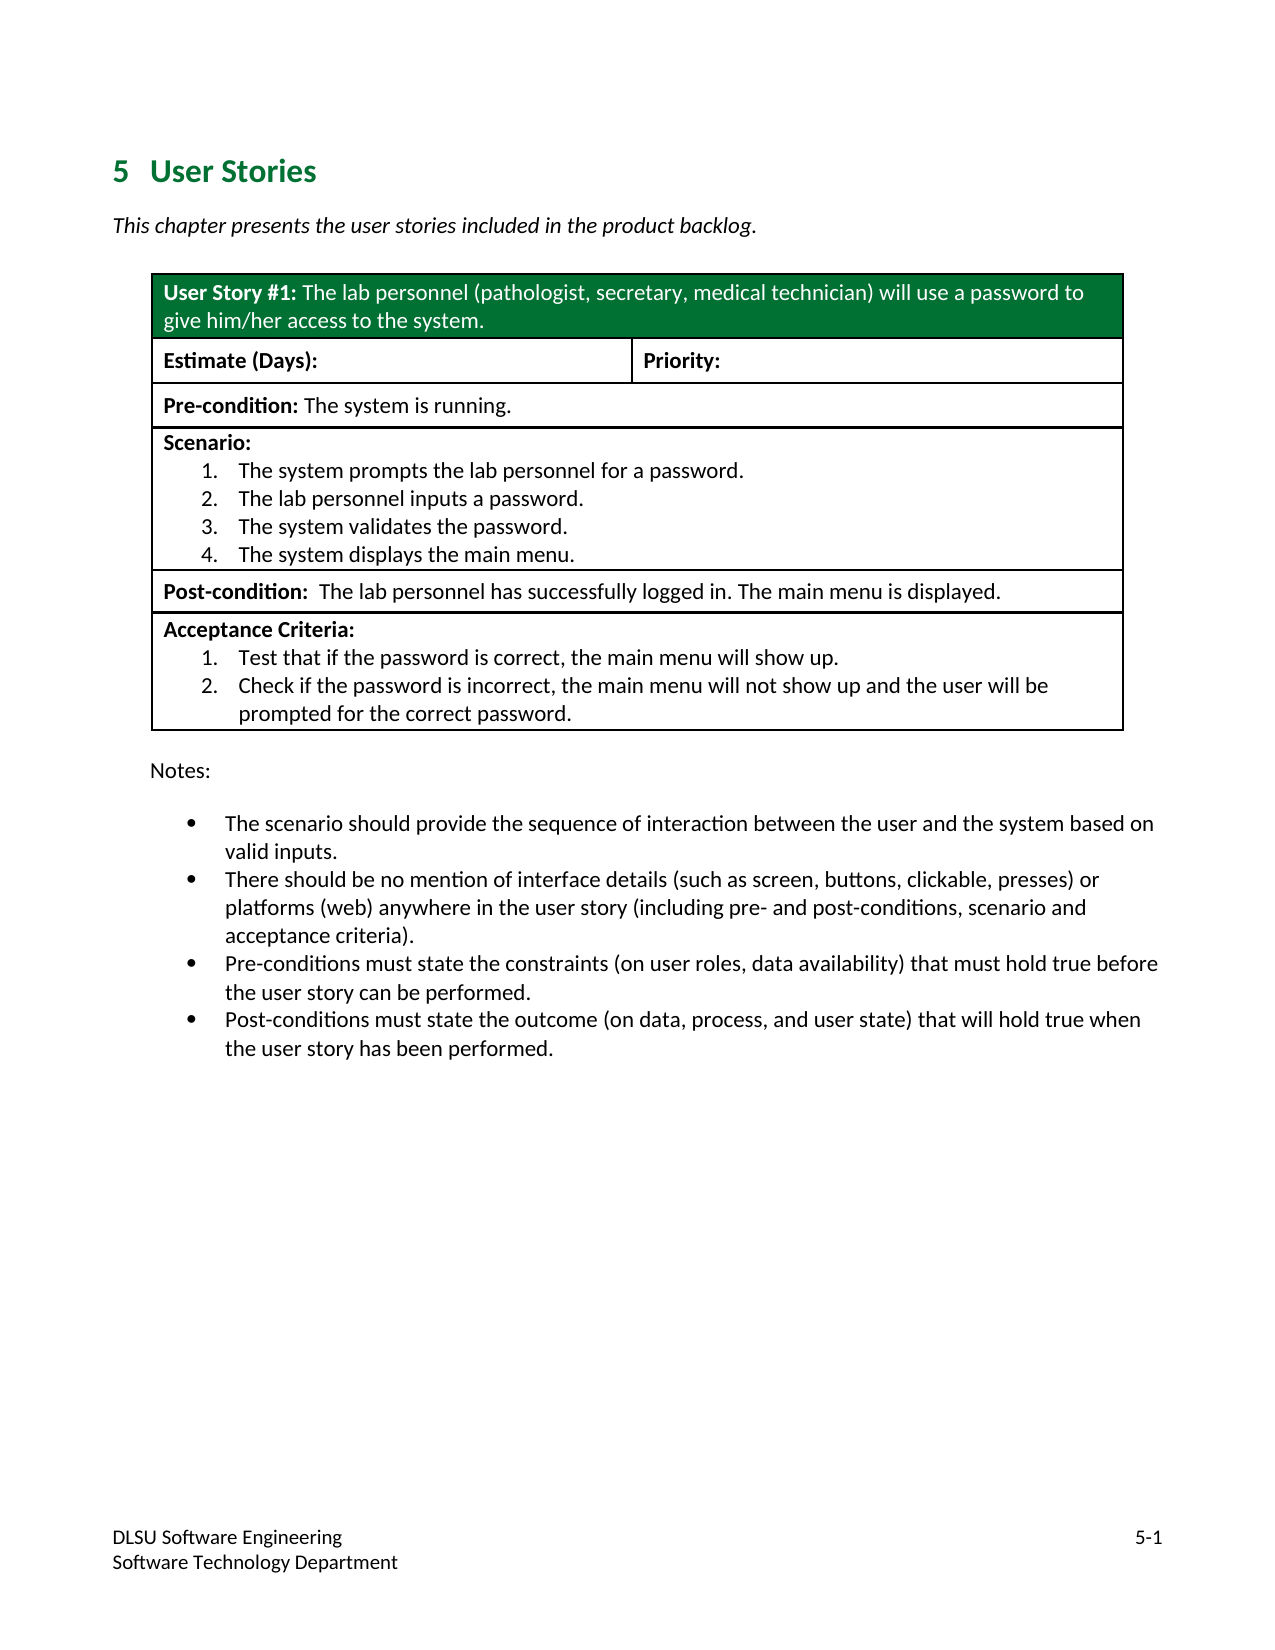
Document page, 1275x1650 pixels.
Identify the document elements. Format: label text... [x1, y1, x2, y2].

list There should be no mention of interface details (such as screen, buttons, clickable, presses) or platforms (web) anywhere in the user story (including pre- and post-conditions, scenario and acceptance criteria). [187, 866, 1162, 949]
list This chapter presents the user stories included in the product backlog. [112, 211, 1162, 239]
list Pre-conditions must state the constraints (on user roles, data availability) that must hold true before the user story can be performed. [187, 949, 1162, 1006]
list Post-conditions must state the outcome (on data, process, and user state) that will hold true when the user story has been performed. [187, 1006, 1162, 1062]
table_cell Estimate (Days): [153, 339, 631, 382]
table_header User Story #1: The lab personnel (pathologist, secretary, medical technician) will use a password to give him/her access to the system. [153, 275, 1122, 337]
table_cell Acceptance Criteria: Test that if the password is correct, the main menu will show up. Check if the password is incorrect, the main menu will not show up and the user will be prompted for the correct password. [153, 614, 1122, 729]
table_cell Scenario: The system prompts the lab personnel for a password. The lab personnel inputs a password. The system validates the password. The system displays the main menu. [153, 429, 1122, 568]
list The scenario should provide the sequence of interaction between the user and the system based on valid inputs. [187, 809, 1162, 866]
table_cell Post-condition: The lab personnel has successfully logged in. The main menu is displayed. [153, 571, 1122, 611]
table_cell Priority: [633, 339, 1122, 382]
text Notes: [150, 325, 1162, 784]
table_cell Pre-condition: The system is running. [153, 384, 1122, 426]
list User Stories [112, 150, 1162, 191]
